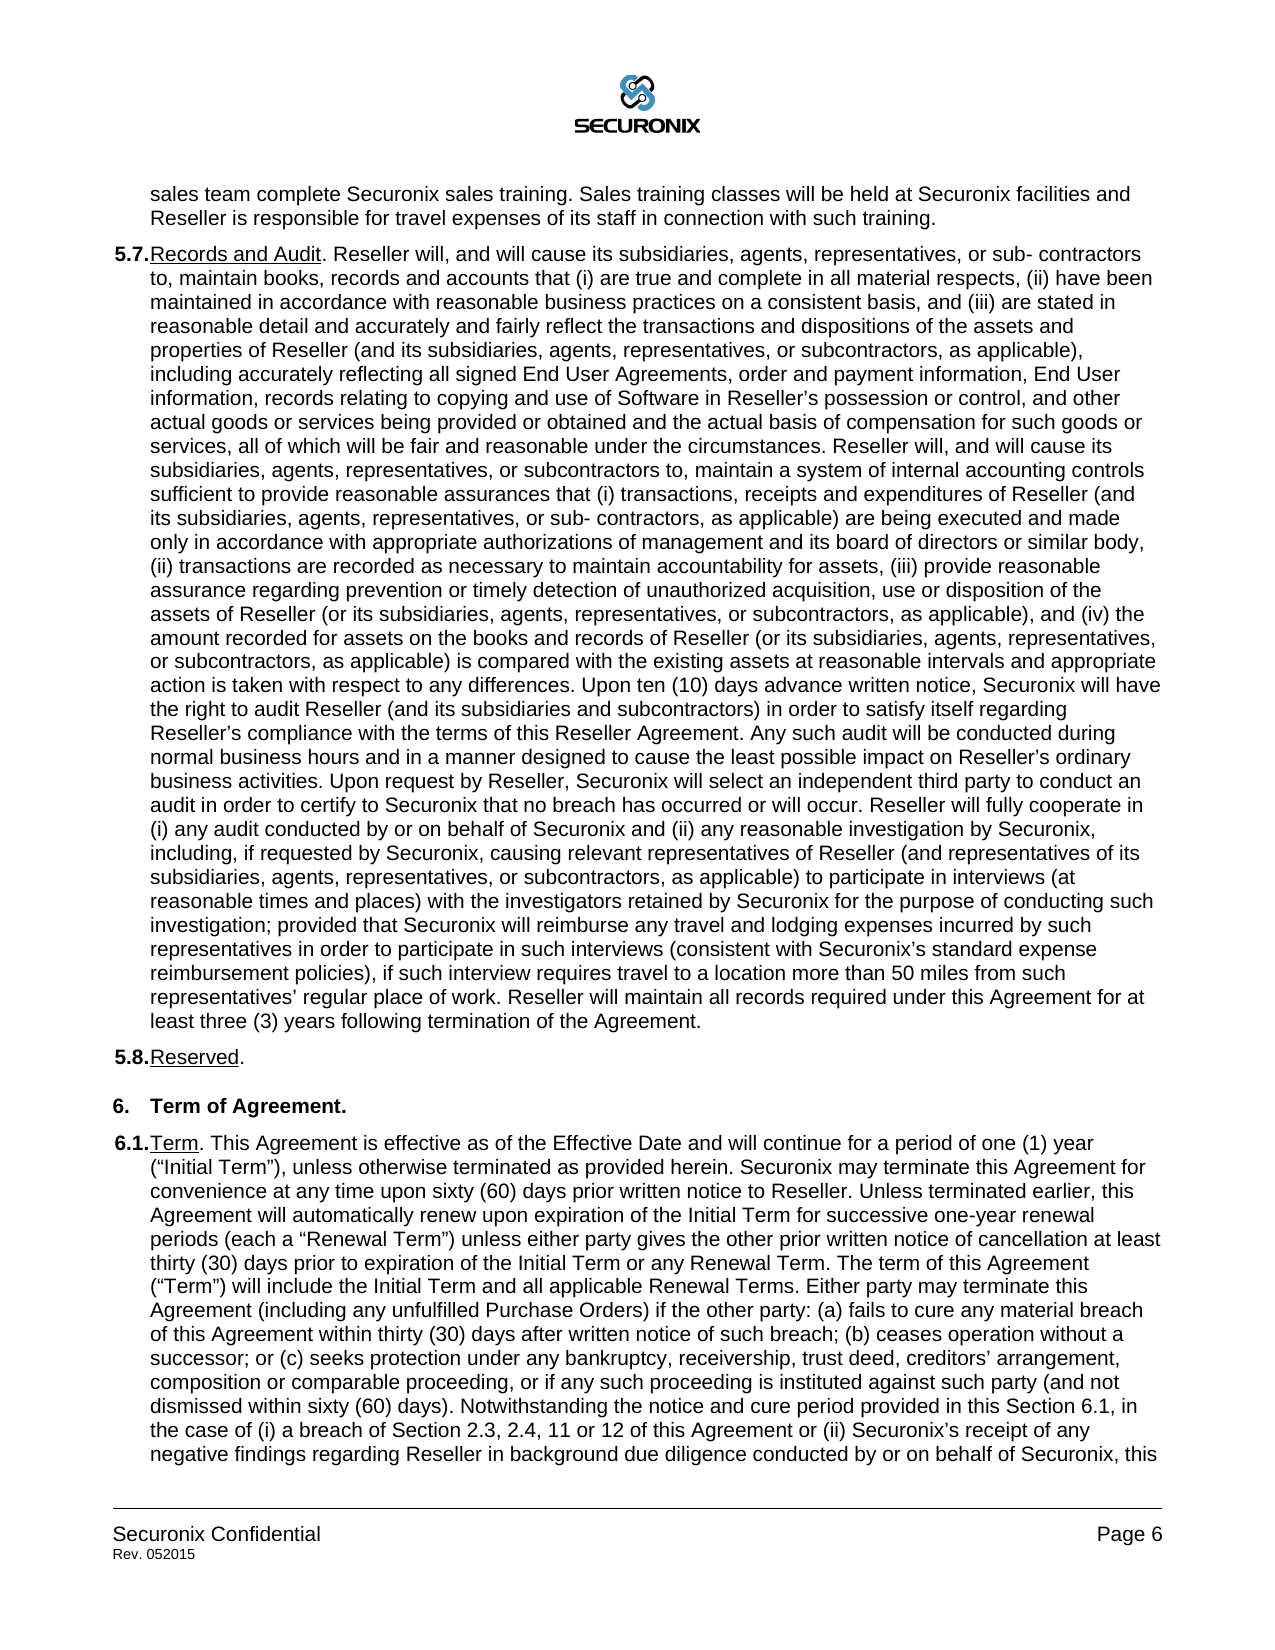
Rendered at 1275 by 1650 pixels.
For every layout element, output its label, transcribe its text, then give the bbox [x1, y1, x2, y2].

picture [575, 75, 700, 133]
list Term of Agreement. [112, 1094, 1162, 1118]
list Records and Audit. Reseller will, and will cause its subsidiaries, agents, representatives, or sub- contractors to, maintain books, records and accounts that (i) are true and complete in all material respects, (ii) have been maintained in accordance with reasonable business practices on a consistent basis, and (iii) are stated in reasonable detail and accurately and fairly reflect the transactions and dispositions of the assets and properties of Reseller (and its subsidiaries, agents, representatives, or subcontractors, as applicable), including accurately reflecting all signed End User Agreements, order and payment information, End User information, records relating to copying and use of Software in Reseller’s possession or control, and other actual goods or services being provided or obtained and the actual basis of compensation for such goods or services, all of which will be fair and reasonable under the circumstances. Reseller will, and will cause its subsidiaries, agents, representatives, or subcontractors to, maintain a system of internal accounting controls sufficient to provide reasonable assurances that (i) transactions, receipts and expenditures of Reseller (and its subsidiaries, agents, representatives, or sub- contractors, as applicable) are being executed and made only in accordance with appropriate authorizations of management and its board of directors or similar body, (ii) transactions are recorded as necessary to maintain accountability for assets, (iii) provide reasonable assurance regarding prevention or timely detection of unauthorized acquisition, use or disposition of the assets of Reseller (or its subsidiaries, agents, representatives, or subcontractors, as applicable), and (iv) the amount recorded for assets on the books and records of Reseller (or its subsidiaries, agents, representatives, or subcontractors, as applicable) is compared with the existing assets at reasonable intervals and appropriate action is taken with respect to any differences. Upon ten (10) days advance written notice, Securonix will have the right to audit Reseller (and its subsidiaries and subcontractors) in order to satisfy itself regarding Reseller’s compliance with the terms of this Reseller Agreement. Any such audit will be conducted during normal business hours and in a manner designed to cause the least possible impact on Reseller’s ordinary business activities. Upon request by Reseller, Securonix will select an independent third party to conduct an audit in order to certify to Securonix that no breach has occurred or will occur. Reseller will fully cooperate in (i) any audit conducted by or on behalf of Securonix and (ii) any reasonable investigation by Securonix, including, if requested by Securonix, causing relevant representatives of Reseller (and representatives of its subsidiaries, agents, representatives, or subcontractors, as applicable) to participate in interviews (at reasonable times and places) with the investigators retained by Securonix for the purpose of conducting such investigation; provided that Securonix will reimburse any travel and lodging expenses incurred by such representatives in order to participate in such interviews (consistent with Securonix’s standard expense reimbursement policies), if such interview requires travel to a location more than 50 miles from such representatives’ regular place of work. Reseller will maintain all records required under this Agreement for at least three (3) years following termination of the Agreement. [114, 242, 1162, 1033]
list Reserved. [114, 1045, 1162, 1069]
